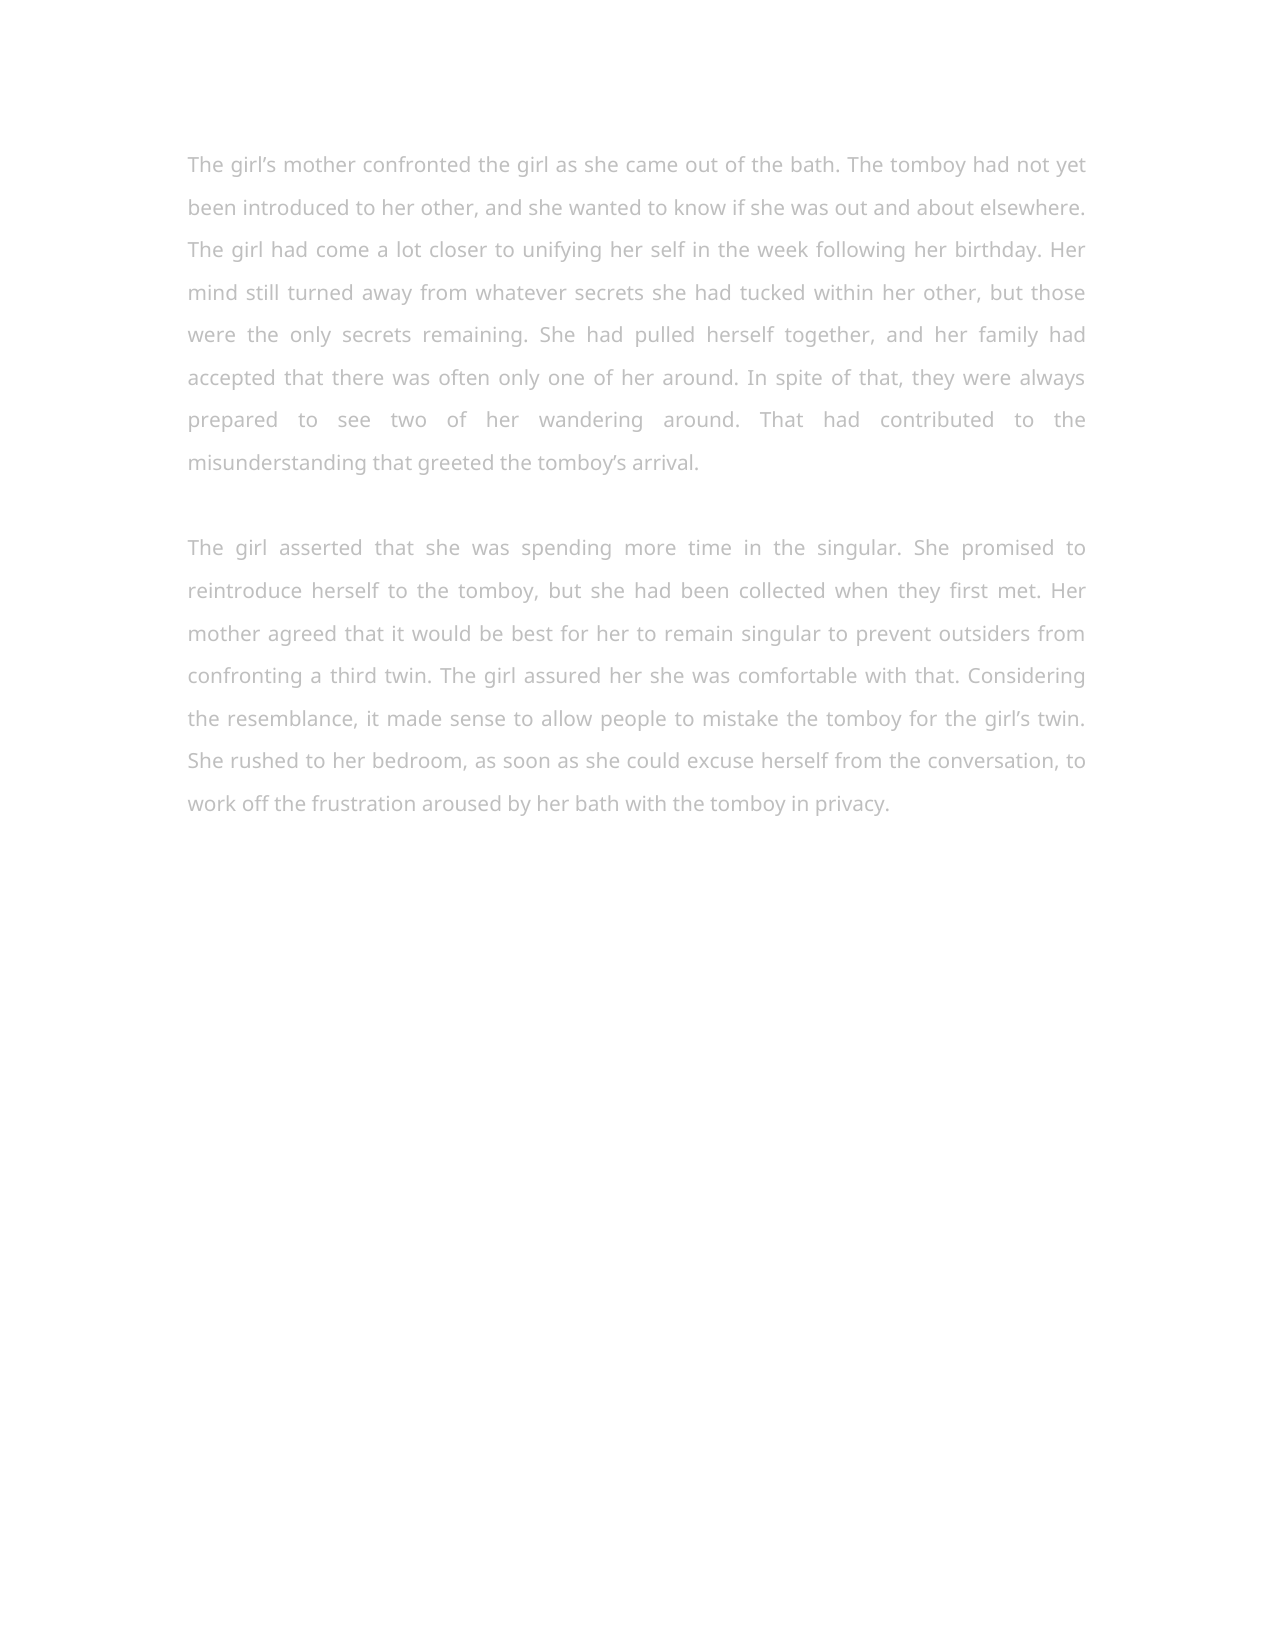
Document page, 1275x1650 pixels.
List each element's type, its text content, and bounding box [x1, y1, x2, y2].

text The girl’s mother confronted the girl as she came out of the bath. The tomboy had not yet been introduced to her other, and she wanted to know if she was out and about elsewhere. The girl had come a lot closer to unifying her self in the week following her birthday. Her mind still turned away from whatever secrets she had tucked within her other, but those were the only secrets remaining. She had pulled herself together, and her family had accepted that there was often only one of her around. In spite of that, they were always prepared to see two of her wandering around. That had contributed to the misunderstanding that greeted the tomboy’s arrival. [187, 150, 1087, 477]
text The girl asserted that she was spending more time in the singular. She promised to reintroduce herself to the tomboy, but she had been collected when they first met. Her mother agreed that it would be best for her to remain singular to prevent outsiders from confronting a third twin. The girl assured her she was comfortable with that. Considering the resemblance, it made sense to allow people to mistake the tomboy for the girl’s twin. She rushed to her bedroom, as soon as she could excuse herself from the conversation, to work off the frustration aroused by her bath with the tomboy in privacy. [187, 533, 1087, 817]
